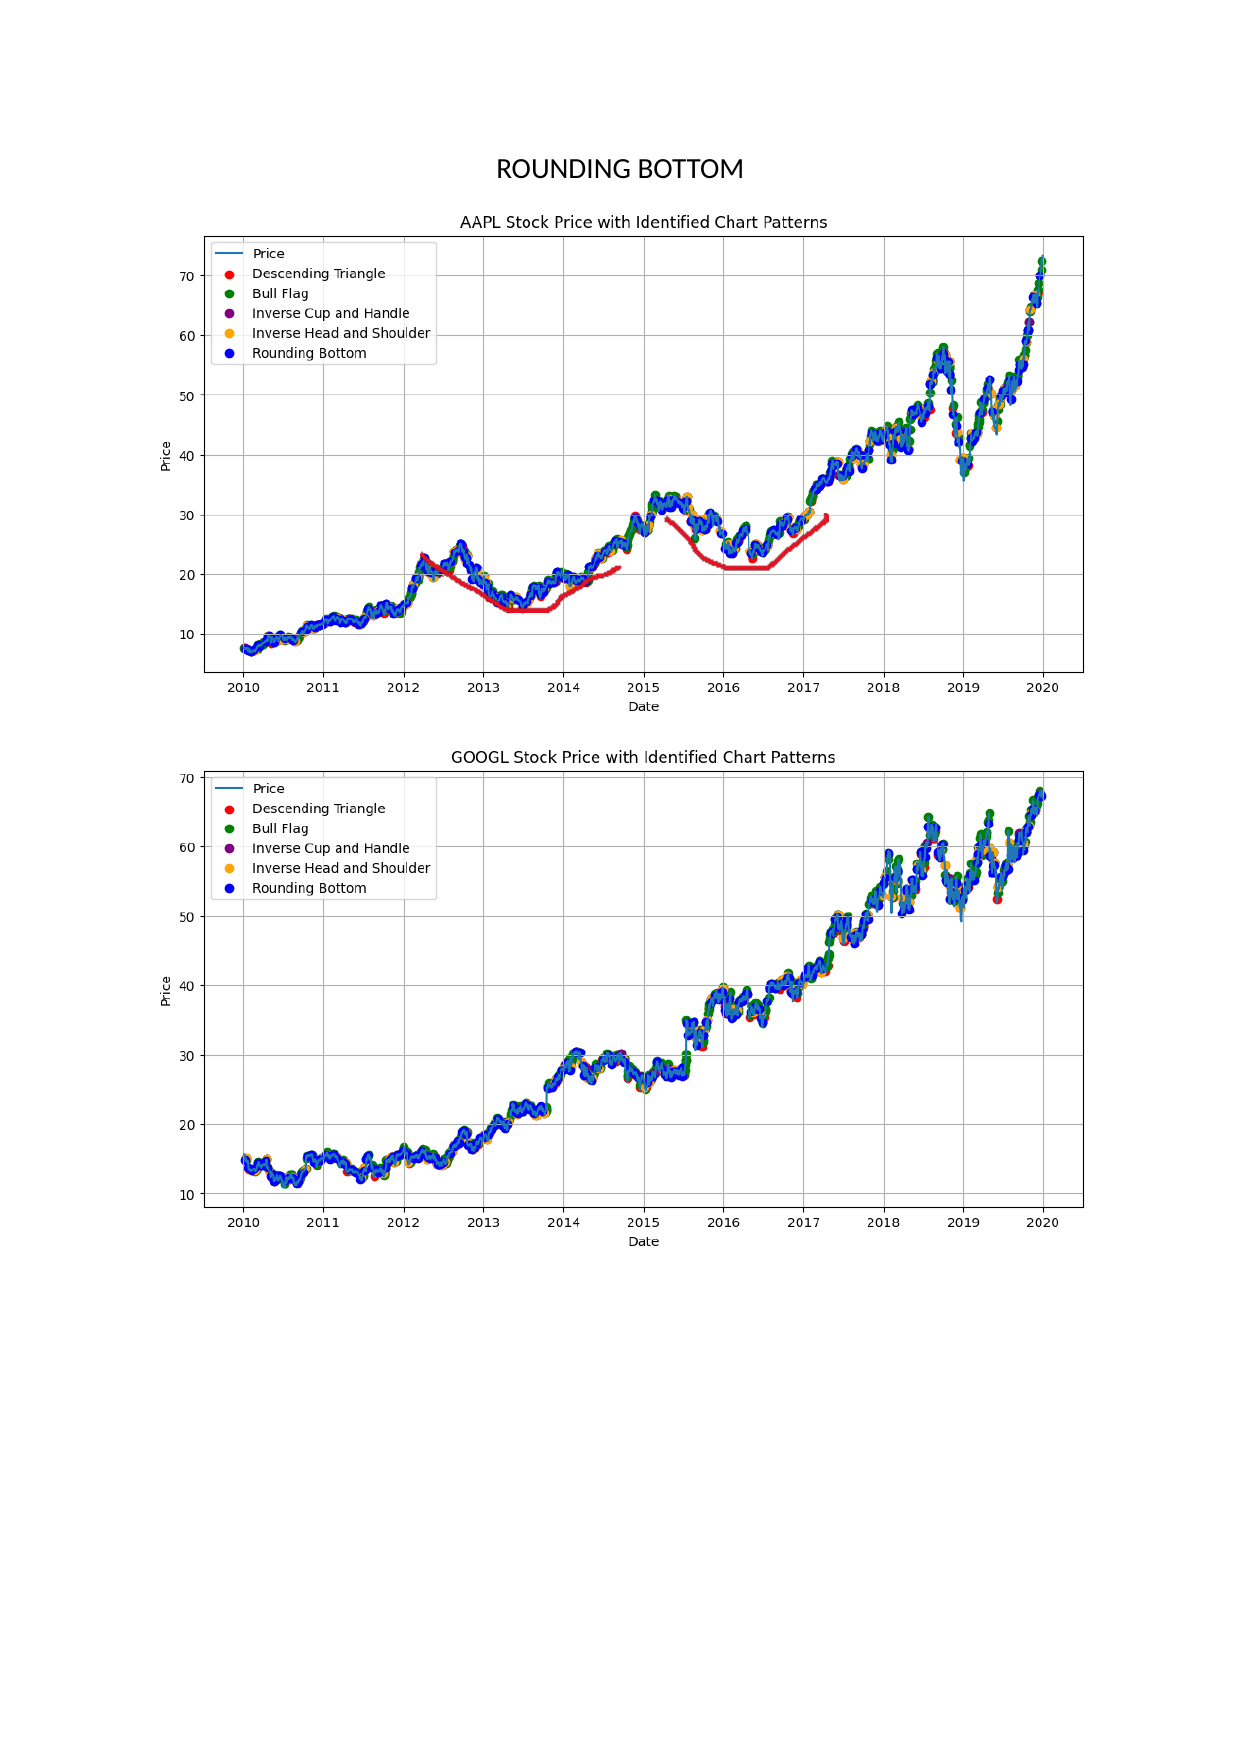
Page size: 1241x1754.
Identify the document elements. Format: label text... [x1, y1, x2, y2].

text ROUNDING BOTTOM [150, 150, 1090, 186]
picture [150, 740, 1091, 1257]
picture [150, 205, 1091, 722]
